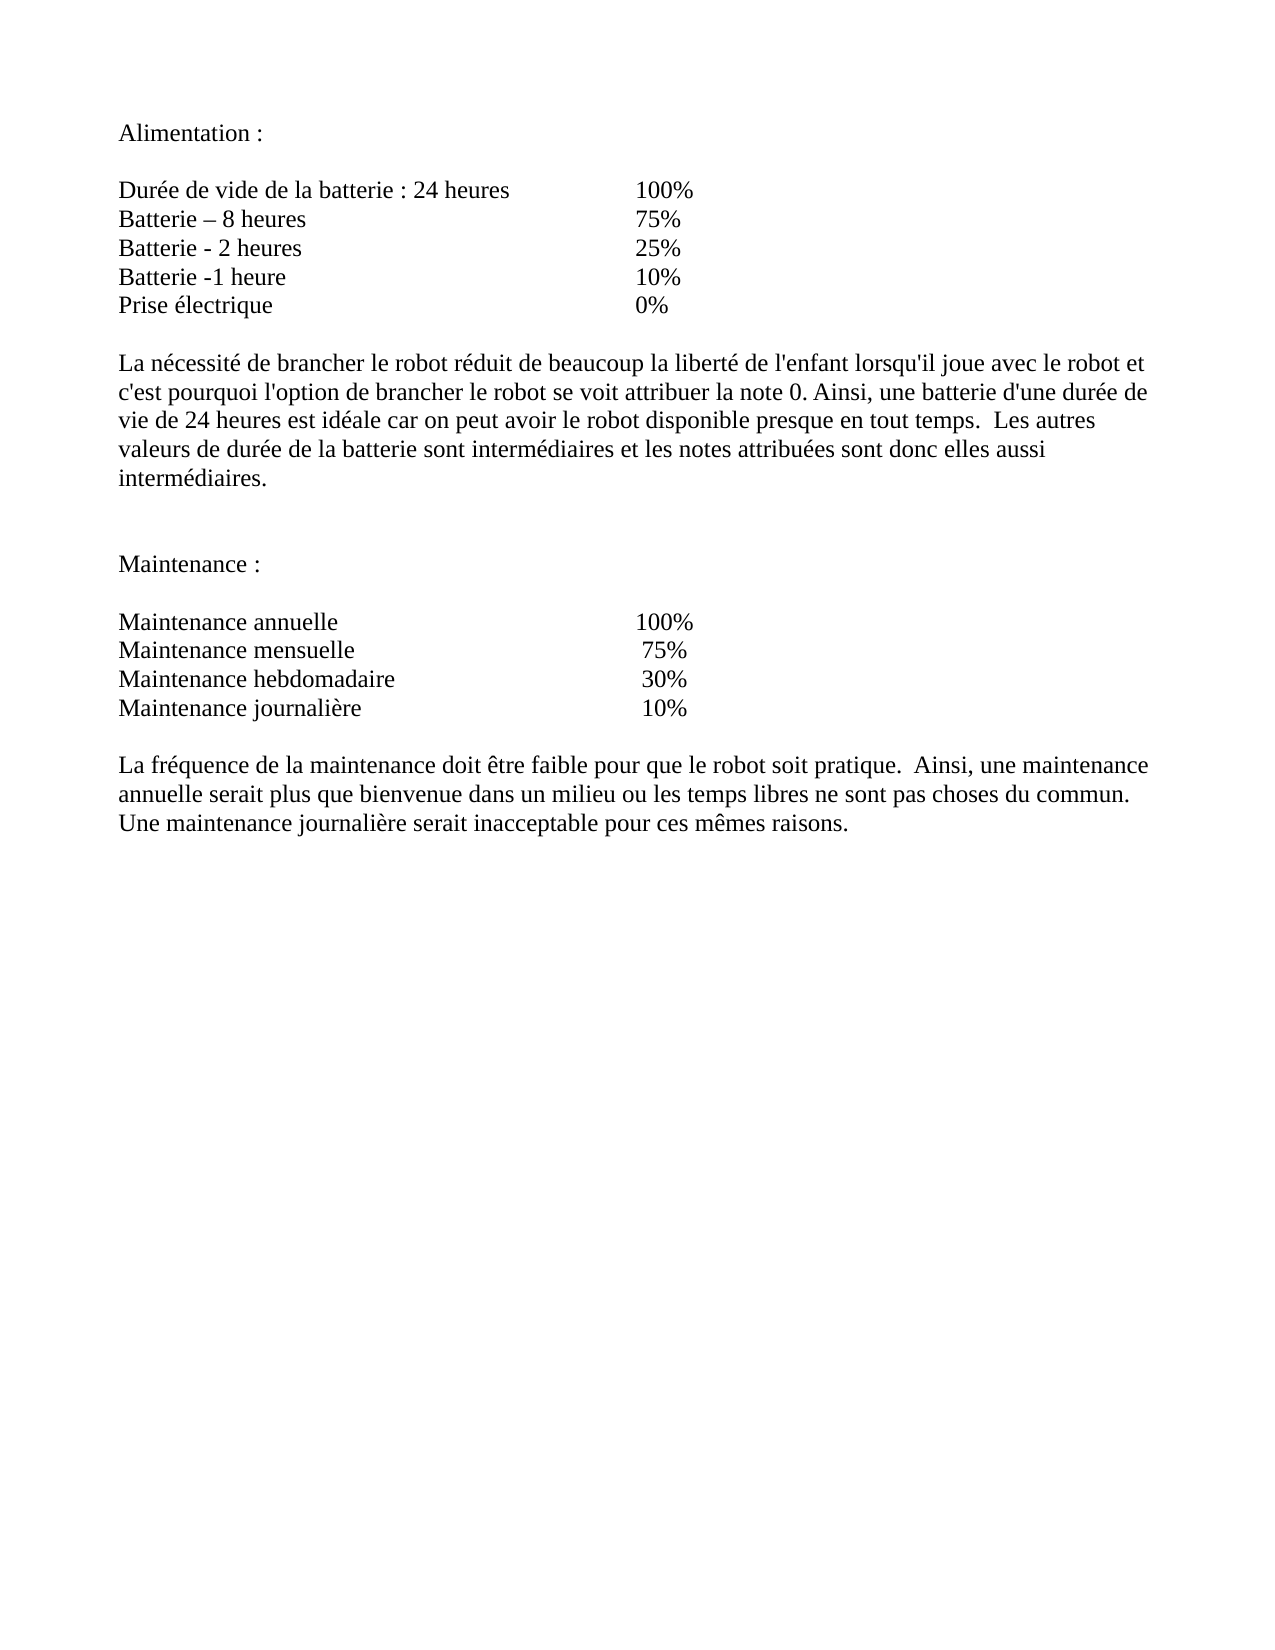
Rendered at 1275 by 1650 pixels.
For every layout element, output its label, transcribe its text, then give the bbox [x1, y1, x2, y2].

text Batterie – 8 heures 75% [118, 204, 1157, 233]
text La nécessité de brancher le robot réduit de beaucoup la liberté de l'enfant lorsqu'il joue avec le robot et c'est pourquoi l'option de brancher le robot se voit attribuer la note 0. Ainsi, une batterie d'une durée de vie de 24 heures est idéale car on peut avoir le robot disponible presque en tout temps. Les autres valeurs de durée de la batterie sont intermédiaires et les notes attribuées sont donc elles aussi intermédiaires. [118, 348, 1157, 492]
text Alimentation : [118, 118, 1157, 147]
text Prise électrique 0% [118, 291, 1157, 319]
text Maintenance mensuelle 75% [118, 636, 1157, 664]
text Batterie -1 heure 10% [118, 262, 1157, 291]
text La fréquence de la maintenance doit être faible pour que le robot soit pratique. Ainsi, une maintenance annuelle serait plus que bienvenue dans un milieu ou les temps libres ne sont pas choses du commun. Une maintenance journalière serait inacceptable pour ces mêmes raisons. [118, 751, 1157, 837]
text Maintenance annuelle 100% [118, 607, 1157, 636]
text Durée de vide de la batterie : 24 heures 100% [118, 176, 1157, 204]
text Maintenance journalière 10% [118, 693, 1157, 722]
text Maintenance hebdomadaire 30% [118, 664, 1157, 693]
text Batterie - 2 heures 25% [118, 233, 1157, 262]
text Maintenance : [118, 549, 1157, 578]
